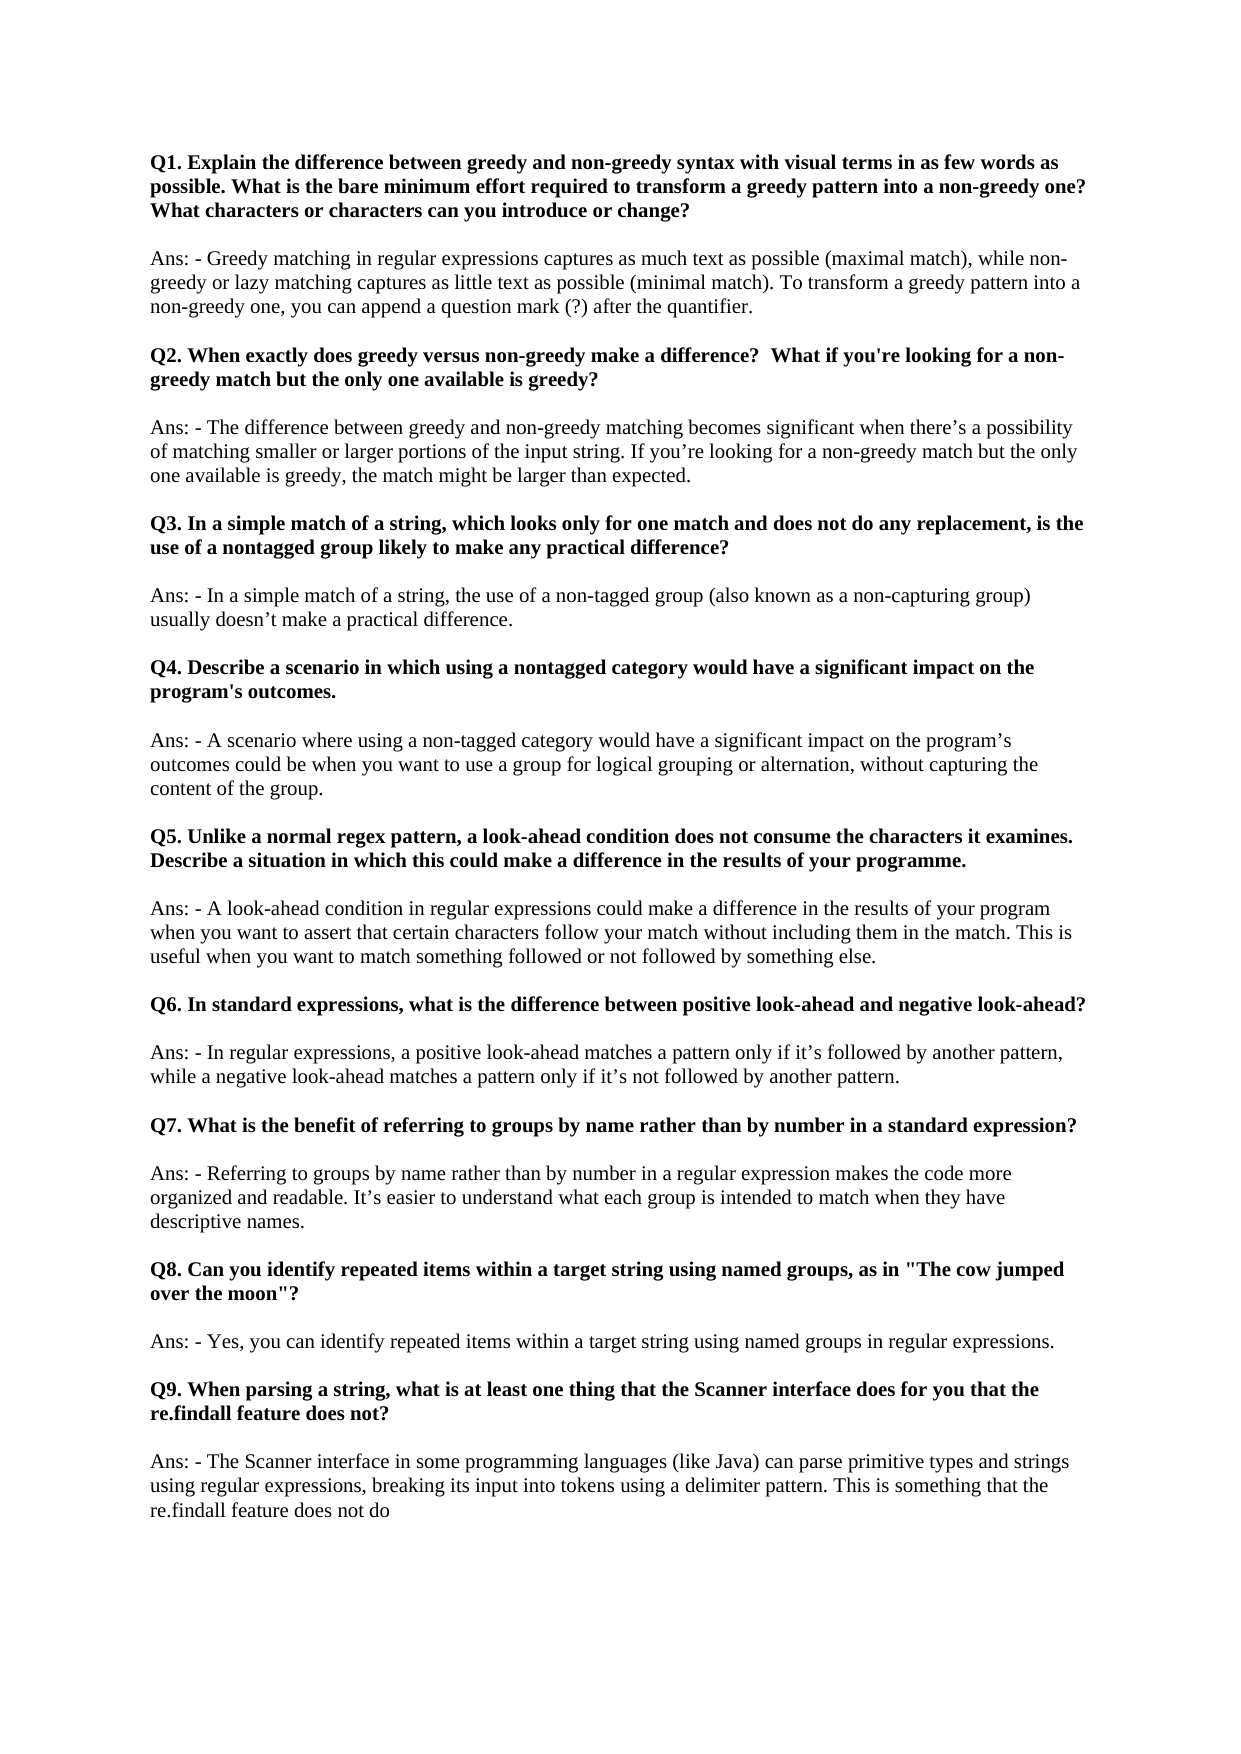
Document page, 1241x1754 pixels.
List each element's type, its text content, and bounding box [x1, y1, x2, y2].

text Ans: - A scenario where using a non-tagged category would have a significant impact on the program’s outcomes could be when you want to use a group for logical grouping or alternation, without capturing the content of the group. [150, 727, 1090, 800]
text Ans: - Yes, you can identify repeated items within a target string using named groups in regular expressions. [150, 1329, 1090, 1353]
text Ans: - A look-ahead condition in regular expressions could make a difference in the results of your program when you want to assert that certain characters follow your match without including them in the match. This is useful when you want to match something followed or not followed by something else. [150, 896, 1090, 968]
text Q1. Explain the difference between greedy and non-greedy syntax with visual terms in as few words as possible. What is the bare minimum effort required to transform a greedy pattern into a non-greedy one? What characters or characters can you introduce or change? [150, 150, 1090, 222]
text Q6. In standard expressions, what is the difference between positive look-ahead and negative look-ahead? [150, 992, 1090, 1016]
text Ans: - Greedy matching in regular expressions captures as much text as possible (maximal match), while non-greedy or lazy matching captures as little text as possible (minimal match). To transform a greedy pattern into a non-greedy one, you can append a question mark (?) after the quantifier. [150, 246, 1090, 318]
text Q5. Unlike a normal regex pattern, a look-ahead condition does not consume the characters it examines. Describe a situation in which this could make a difference in the results of your programme. [150, 824, 1090, 872]
text Ans: - The difference between greedy and non-greedy matching becomes significant when there’s a possibility of matching smaller or larger portions of the input string. If you’re looking for a non-greedy match but the only one available is greedy, the match might be larger than expected. [150, 415, 1090, 487]
text Q2. When exactly does greedy versus non-greedy make a difference? What if you're looking for a non-greedy match but the only one available is greedy? [150, 342, 1090, 391]
text Ans: - In regular expressions, a positive look-ahead matches a pattern only if it’s followed by another pattern, while a negative look-ahead matches a pattern only if it’s not followed by another pattern. [150, 1040, 1090, 1088]
text Ans: - The Scanner interface in some programming languages (like Java) can parse primitive types and strings using regular expressions, breaking its input into tokens using a delimiter pattern. This is something that the re.findall feature does not do [150, 1449, 1090, 1522]
text Q8. Can you identify repeated items within a target string using named groups, as in "The cow jumped over the moon"? [150, 1257, 1090, 1305]
text Ans: - Referring to groups by name rather than by number in a regular expression makes the code more organized and readable. It’s easier to understand what each group is intended to match when they have descriptive names. [150, 1161, 1090, 1233]
text Q4. Describe a scenario in which using a nontagged category would have a significant impact on the program's outcomes. [150, 655, 1090, 703]
text Q9. When parsing a string, what is at least one thing that the Scanner interface does for you that the re.findall feature does not? [150, 1377, 1090, 1425]
text Q3. In a simple match of a string, which looks only for one match and does not do any replacement, is the use of a nontagged group likely to make any practical difference? [150, 511, 1090, 559]
text Ans: - In a simple match of a string, the use of a non-tagged group (also known as a non-capturing group) usually doesn’t make a practical difference. [150, 583, 1090, 631]
text Q7. What is the benefit of referring to groups by name rather than by number in a standard expression? [150, 1112, 1090, 1137]
